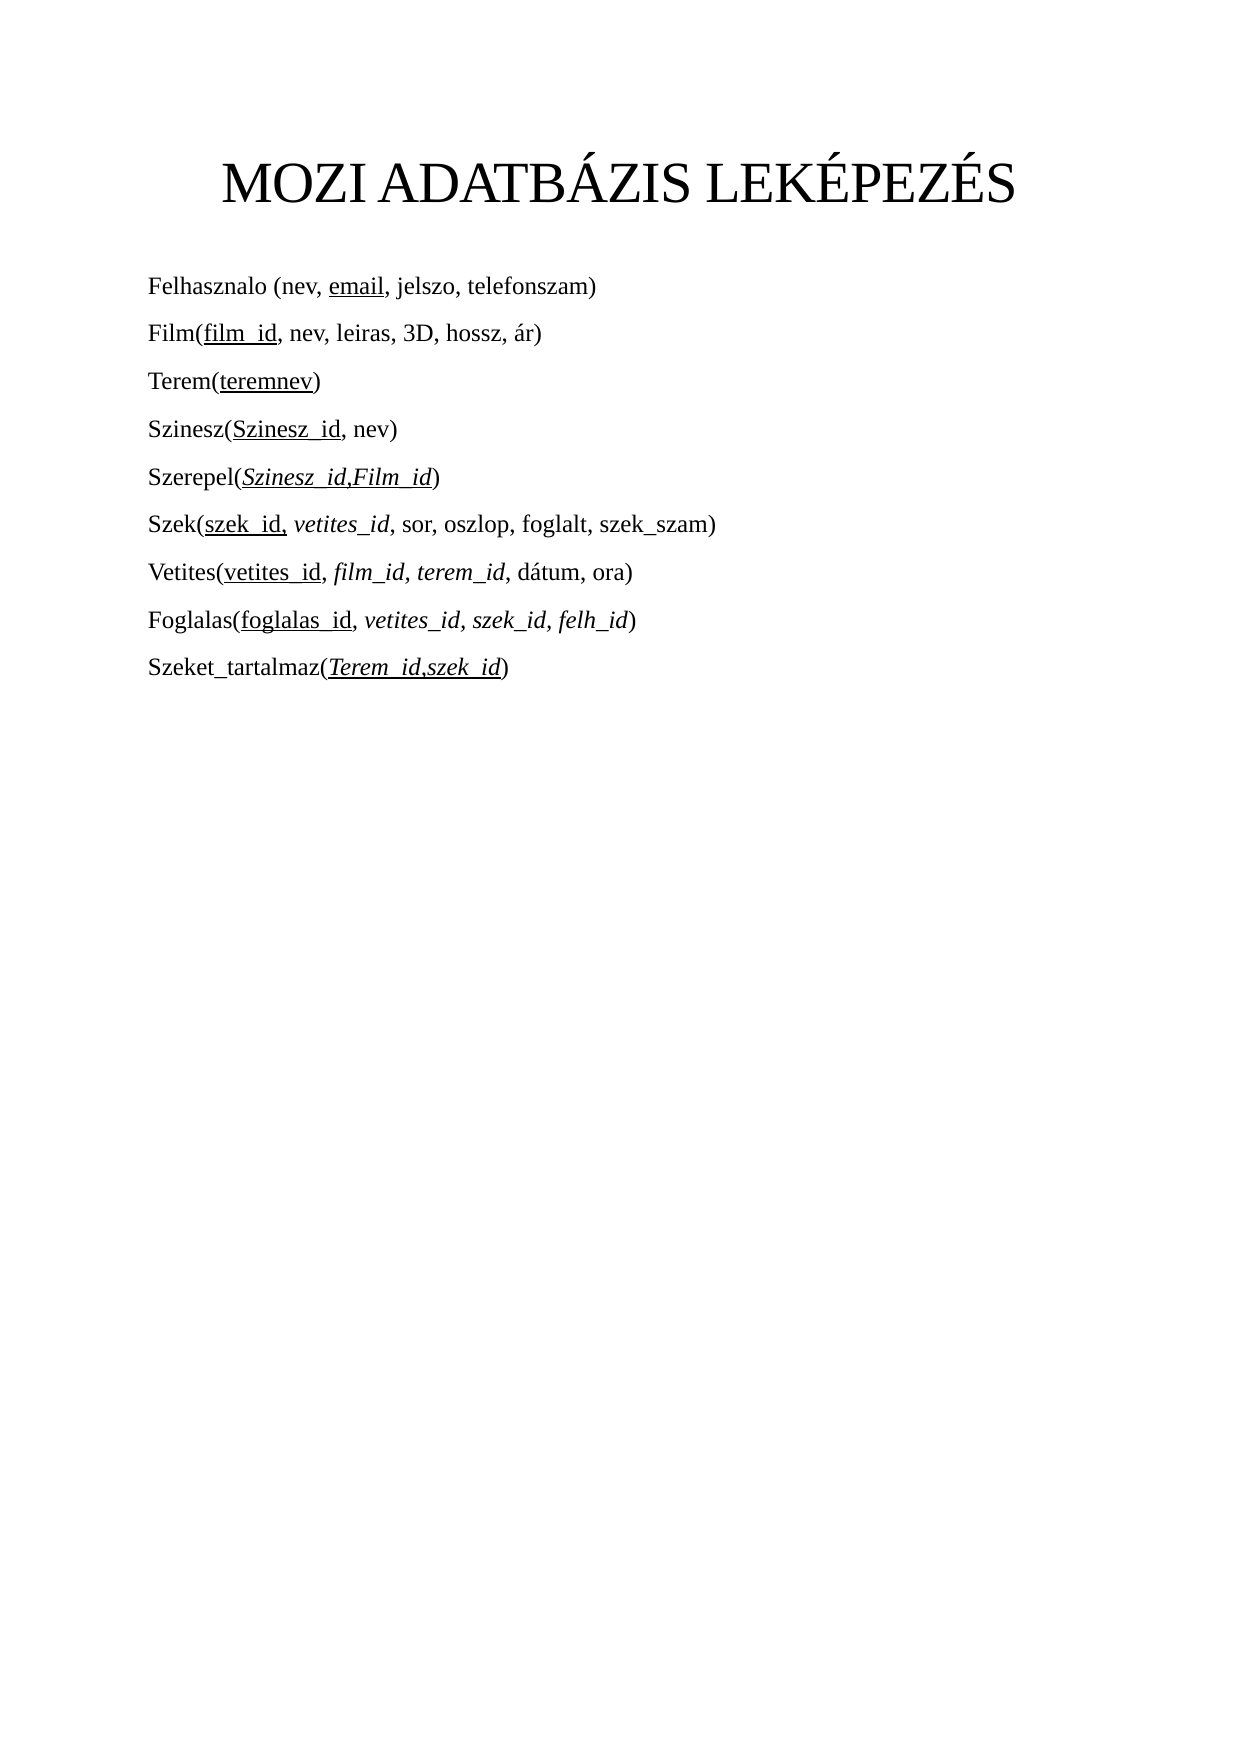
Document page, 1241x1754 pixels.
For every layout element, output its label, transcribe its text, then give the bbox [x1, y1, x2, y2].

text Vetites(vetites_id, film_id, terem_id, dátum, ora) [148, 557, 1093, 586]
text Foglalas(foglalas_id, vetites_id, szek_id, felh_id) [148, 605, 1093, 633]
text Szeket_tartalmaz(Terem_id,szek_id) [148, 652, 1093, 681]
text Film(film_id, nev, leiras, 3D, hossz, ár) [148, 318, 1093, 347]
title MOZI ADATBÁZIS LEKÉPEZÉS [148, 148, 1093, 215]
text Szinesz(Szinesz_id, nev) [148, 414, 1093, 443]
text Terem(teremnev) [148, 366, 1093, 395]
text Szek(szek_id, vetites_id, sor, oszlop, foglalt, szek_szam) [148, 509, 1093, 538]
text Szerepel(Szinesz_id,Film_id) [148, 462, 1093, 490]
text Felhasznalo (nev, email, jelszo, telefonszam) [148, 271, 1093, 299]
